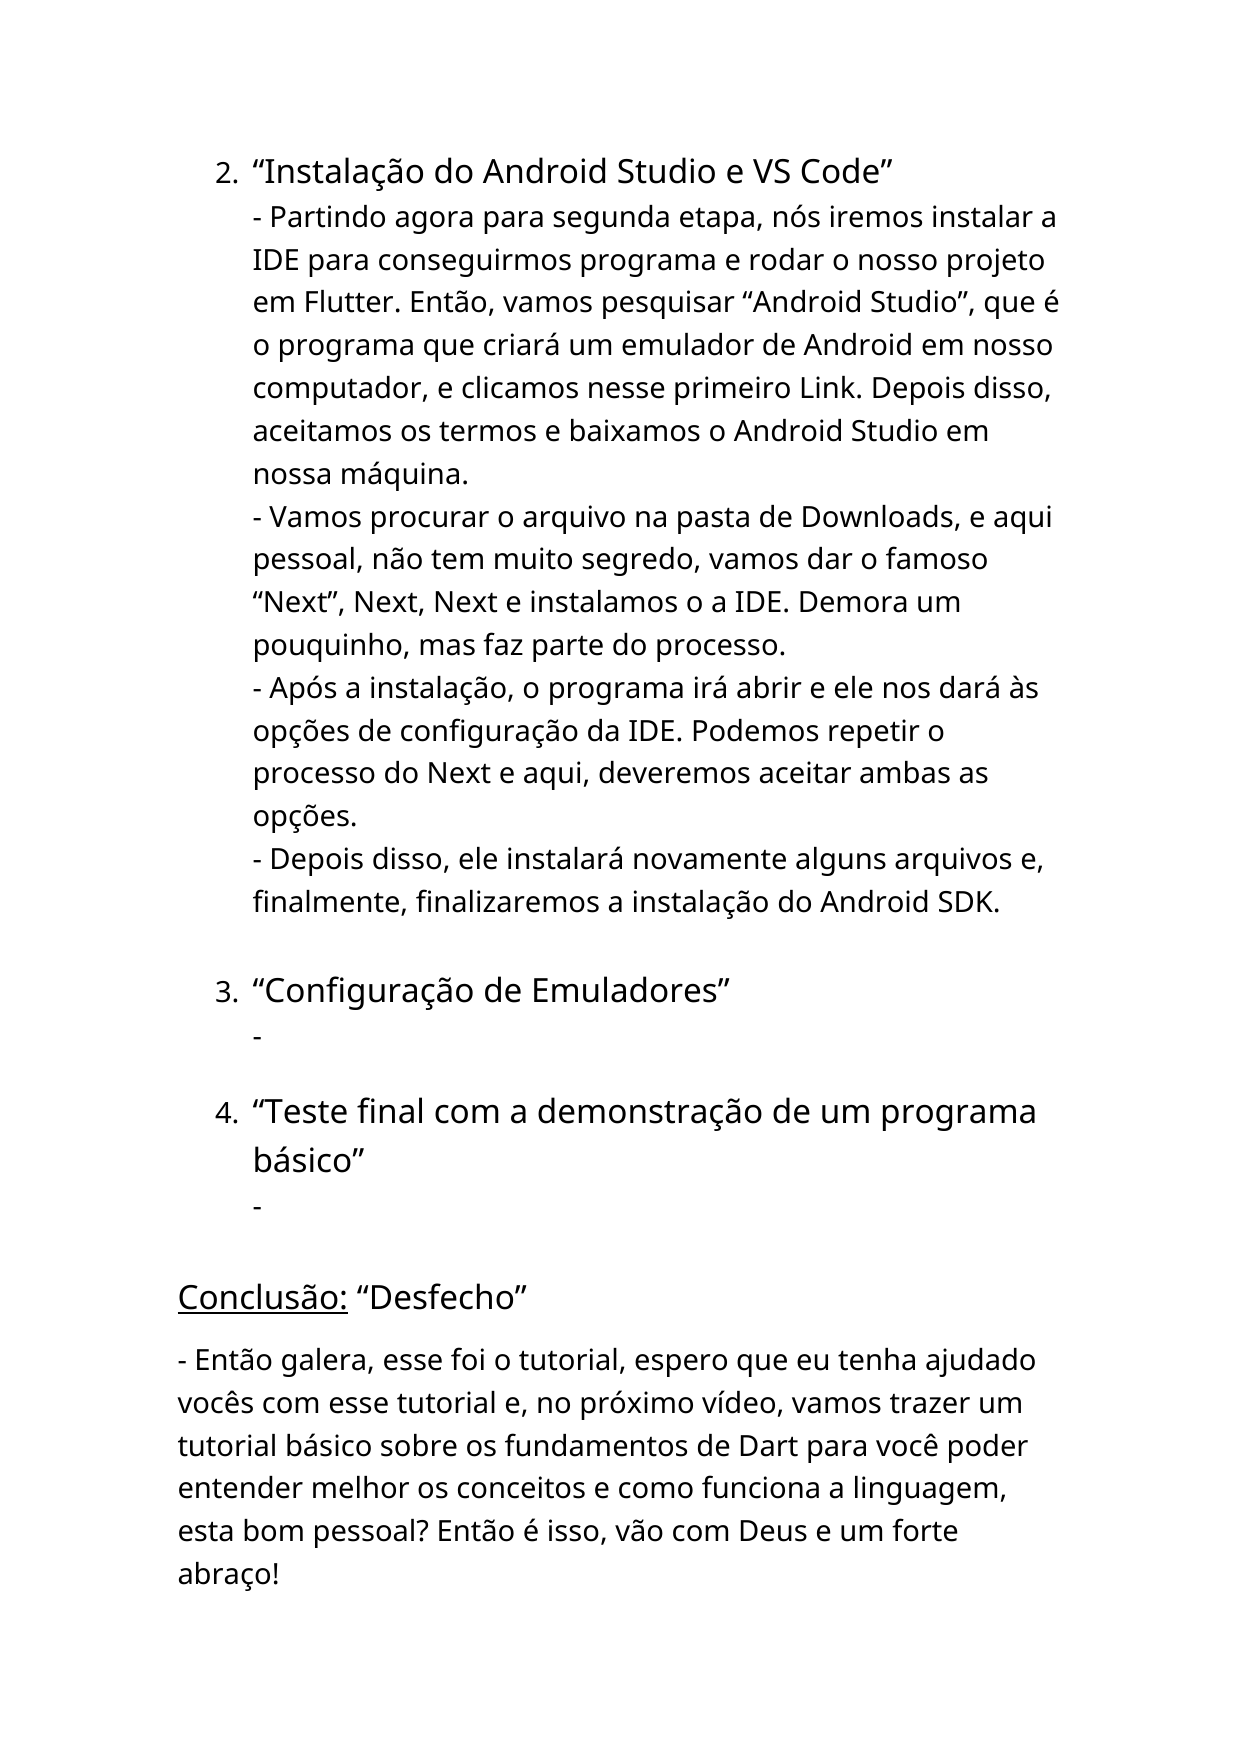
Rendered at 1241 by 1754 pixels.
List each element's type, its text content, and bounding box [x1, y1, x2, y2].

text - Então galera, esse foi o tutorial, espero que eu tenha ajudado vocês com esse tutorial e, no próximo vídeo, vamos trazer um tutorial básico sobre os fundamentos de Dart para você poder entender melhor os conceitos e como funciona a linguagem, esta bom pessoal? Então é isso, vão com Deus e um forte abraço! [177, 1339, 1063, 1593]
text Conclusão: “Desfecho” [177, 1274, 1063, 1319]
list - Vamos procurar o arquivo na pasta de Downloads, e aqui pessoal, não tem muito segredo, vamos dar o famoso “Next”, Next, Next e instalamos o a IDE. Demora um pouquinho, mas faz parte do processo. [252, 496, 1063, 664]
list “Teste final com a demonstração de um programa básico” - [215, 1087, 1063, 1255]
list - Após a instalação, o programa irá abrir e ele nos dará às opções de configuração da IDE. Podemos repetir o processo do Next e aqui, deveremos aceitar ambas as opções. [252, 667, 1063, 835]
list “Configuração de Emuladores” - [215, 967, 1063, 1085]
list - Depois disso, ele instalará novamente alguns arquivos e, finalmente, finalizaremos a instalação do Android SDK. [252, 838, 1063, 921]
list “Instalação do Android Studio e VS Code” - Partindo agora para segunda etapa, nós iremos instalar a IDE para conseguirmos programa e rodar o nosso projeto em Flutter. Então, vamos pesquisar “Android Studio”, que é o programa que criará um emulador de Android em nosso computador, e clicamos nesse primeiro Link. Depois disso, aceitamos os termos e baixamos o Android Studio em nossa máquina. [215, 148, 1063, 493]
